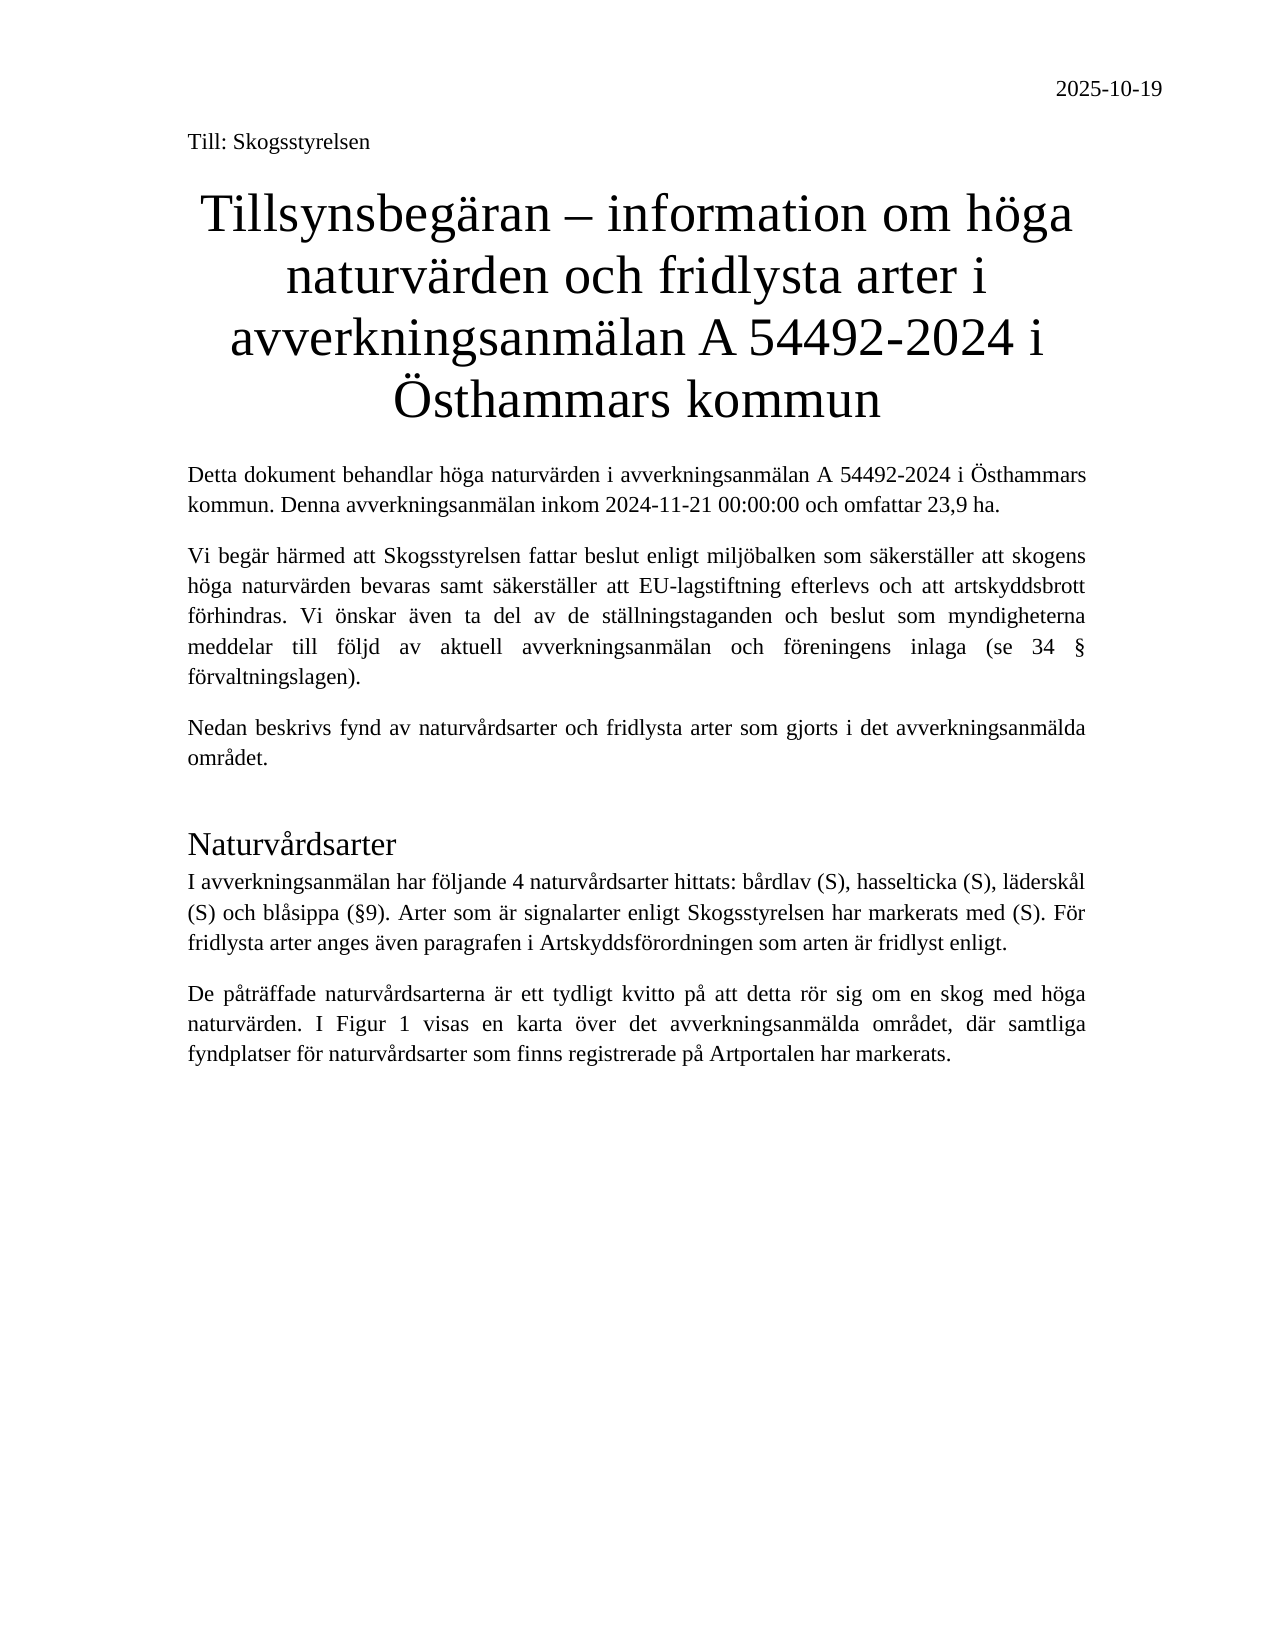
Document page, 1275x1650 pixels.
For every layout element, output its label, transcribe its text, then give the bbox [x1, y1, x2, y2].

subtitle Naturvårdsarter [187, 824, 1087, 863]
text Detta dokument behandlar höga naturvärden i avverkningsanmälan A 54492-2024 i Östhammars kommun. Denna avverkningsanmälan inkom 2024-11-21 00:00:00 och omfattar 23,9 ha. [187, 461, 1087, 517]
text Nedan beskrivs fynd av naturvårdsarter och fridlysta arter som gjorts i det avverkningsanmälda området. [187, 714, 1087, 771]
text I avverkningsanmälan har följande 4 naturvårdsarter hittats: bårdlav (S), hasselticka (S), läderskål (S) och blåsippa (§9). Arter som är signalarter enligt Skogsstyrelsen har markerats med (S). För fridlysta arter anges även paragrafen i Artskyddsförordningen som arten är fridlyst enligt. [187, 868, 1087, 955]
text De påträffade naturvårdsarterna är ett tydligt kvitto på att detta rör sig om en skog med höga naturvärden. I Figur 1 visas en karta över det avverkningsanmälda området, där samtliga fyndplatser för naturvårdsarter som finns registrerade på Artportalen har markerats. [187, 980, 1087, 1067]
text Vi begär härmed att Skogsstyrelsen fattar beslut enligt miljöbalken som säkerställer att skogens höga naturvärden bevaras samt säkerställer att EU-lagstiftning efterlevs och att artskyddsbrott förhindras. Vi önskar även ta del av de ställningstaganden och beslut som myndigheterna meddelar till följd av aktuell avverkningsanmälan och föreningens inlaga (se 34 § förvaltningslagen). [187, 542, 1087, 689]
title Tillsynsbegäran – information om höga naturvärden och fridlysta arter i avverkningsanmälan A 54492-2024 i Östhammars kommun [187, 180, 1087, 429]
